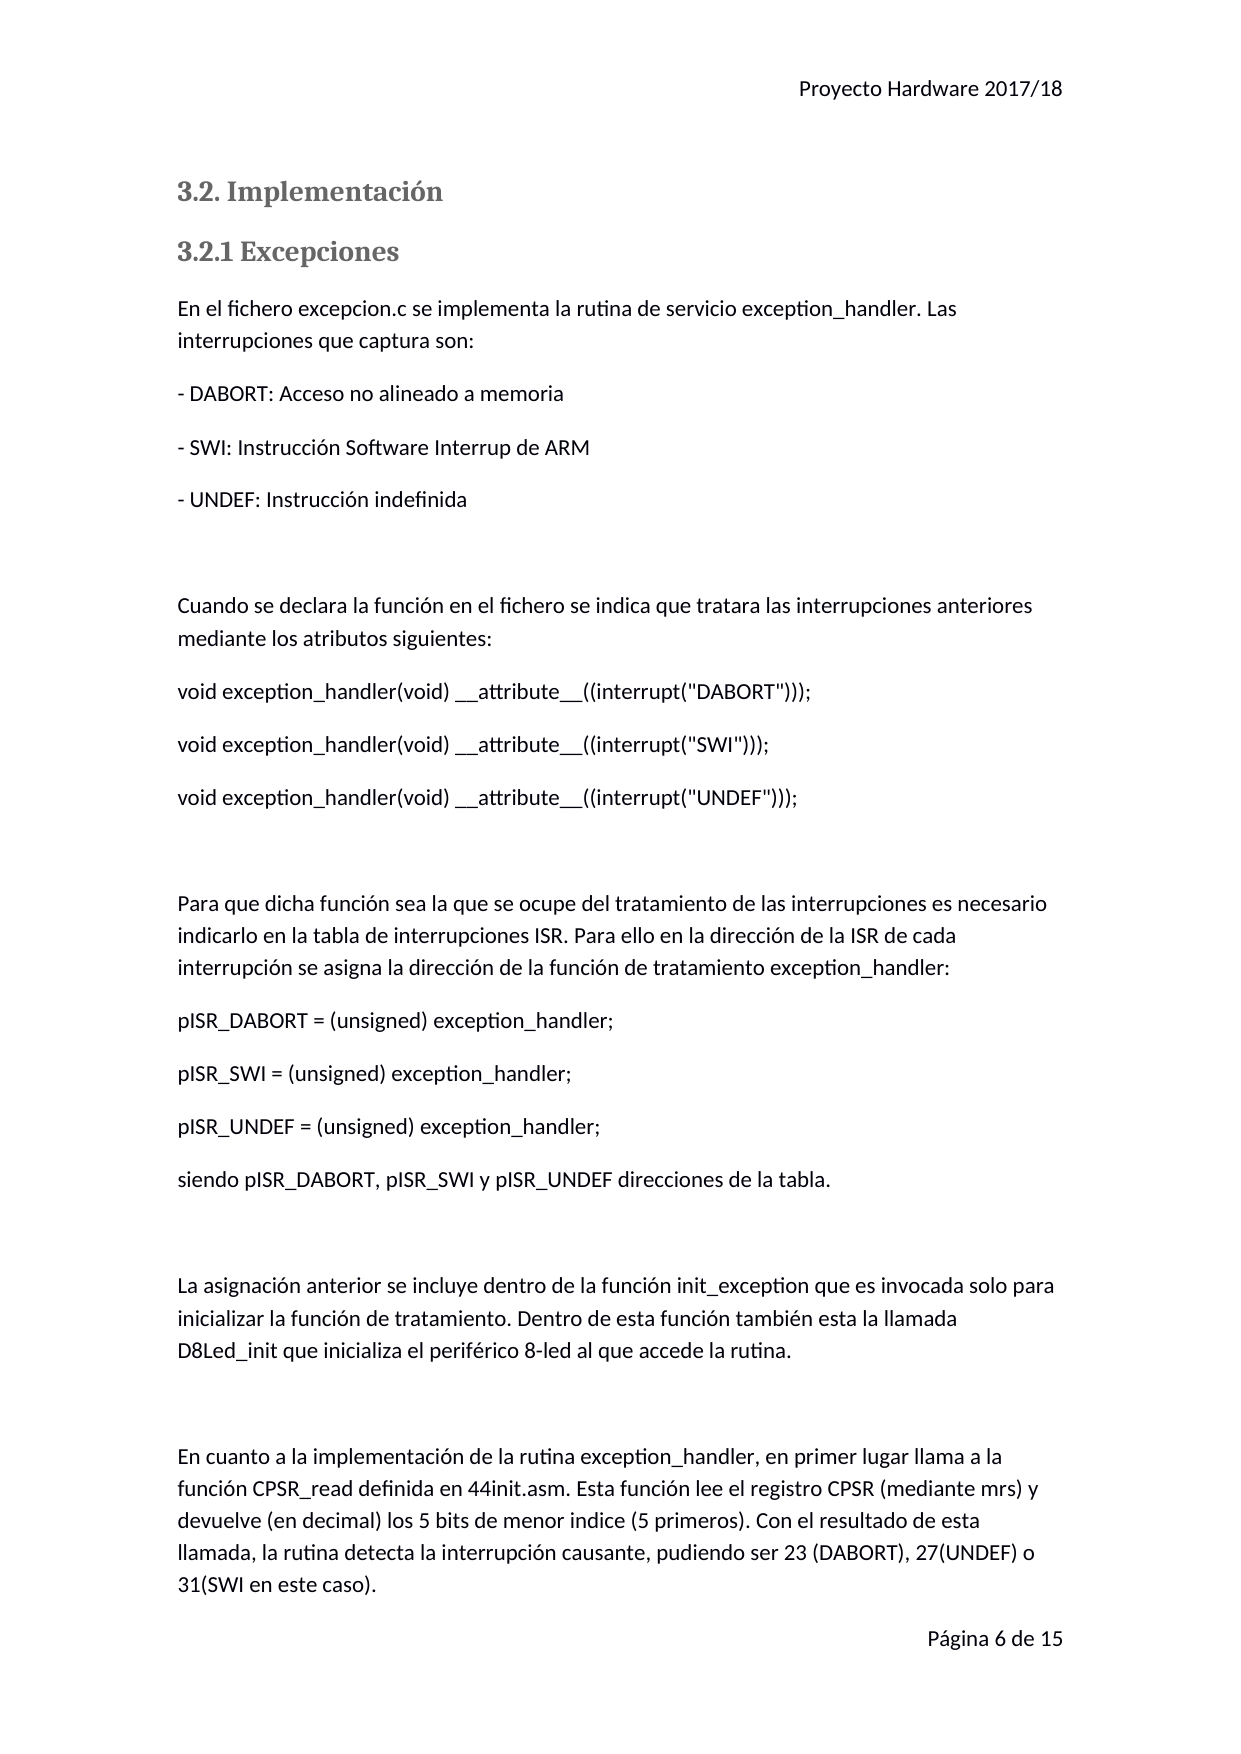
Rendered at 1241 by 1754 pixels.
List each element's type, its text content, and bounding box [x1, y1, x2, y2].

text - UNDEF: Instrucción indefinida [177, 486, 1063, 514]
text - SWI: Instrucción Software Interrup de ARM [177, 433, 1063, 461]
text - DABORT: Acceso no alineado a memoria [177, 379, 1063, 408]
text Para que dicha función sea la que se ocupe del tratamiento de las interrupciones es necesario indicarlo en la tabla de interrupciones ISR. Para ello en la dirección de la ISR de cada interrupción se asigna la dirección de la función de tratamiento exception_handler: [177, 889, 1063, 981]
text pISR_DABORT = (unsigned) exception_handler; [177, 1006, 1063, 1034]
text Cuando se declara la función en el fichero se indica que tratara las interrupciones anteriores mediante los atributos siguientes: [177, 592, 1063, 652]
text void exception_handler(void) __attribute__((interrupt("SWI"))); [177, 730, 1063, 758]
text siendo pISR_DABORT, pISR_SWI y pISR_UNDEF direcciones de la tabla. [177, 1165, 1063, 1193]
text 3.2.1 Excepciones [177, 235, 1063, 268]
text void exception_handler(void) __attribute__((interrupt("UNDEF"))); [177, 783, 1063, 811]
text En cuanto a la implementación de la rutina exception_handler, en primer lugar llama a la función CPSR_read definida en 44init.asm. Esta función lee el registro CPSR (mediante mrs) y devuelve (en decimal) los 5 bits de menor indice (5 primeros). Con el resultado de esta llamada, la rutina detecta la interrupción causante, pudiendo ser 23 (DABORT), 27(UNDEF) o 31(SWI en este caso). [177, 1442, 1063, 1599]
text En el fichero excepcion.c se implementa la rutina de servicio exception_handler. Las interrupciones que captura son: [177, 294, 1063, 354]
text void exception_handler(void) __attribute__((interrupt("DABORT"))); [177, 677, 1063, 705]
text 3.2. Implementación [177, 176, 1063, 209]
text pISR_UNDEF = (unsigned) exception_handler; [177, 1112, 1063, 1140]
text pISR_SWI = (unsigned) exception_handler; [177, 1059, 1063, 1087]
text La asignación anterior se incluye dentro de la función init_exception que es invocada solo para inicializar la función de tratamiento. Dentro de esta función también esta la llamada D8Led_init que inicializa el periférico 8-led al que accede la rutina. [177, 1271, 1063, 1364]
